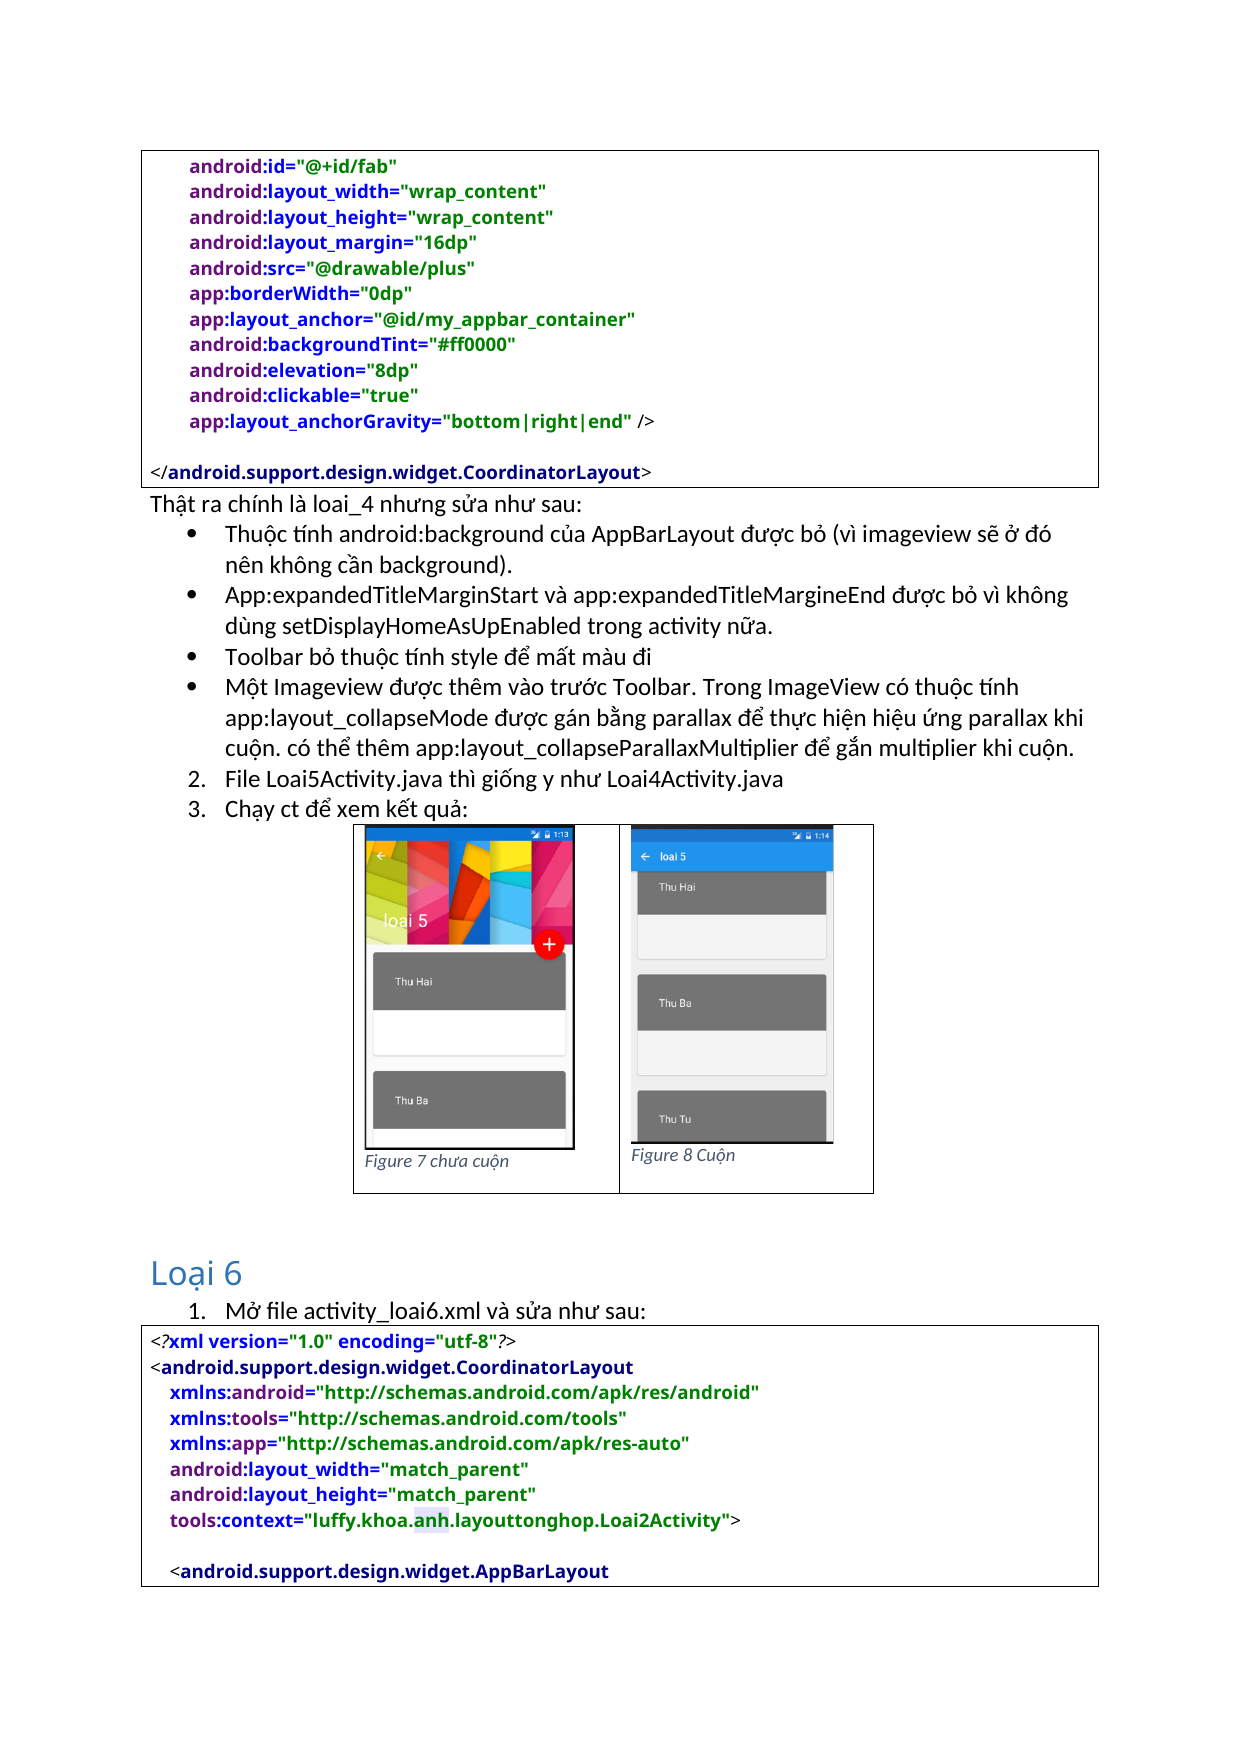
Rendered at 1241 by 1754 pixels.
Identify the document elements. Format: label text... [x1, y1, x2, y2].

list Toolbar bỏ thuộc tính style để mất màu đi [187, 641, 1090, 671]
subtitle Loại 6 [150, 1249, 1090, 1295]
list File Loai5Activity.java thì giống y như Loai4Activity.java [187, 763, 1090, 793]
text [142, 151, 1098, 487]
list Mở file activity_loai6.xml và sửa như sau: [187, 1295, 1090, 1325]
list App:expandedTitleMarginStart và app:expandedTitleMargineEnd được bỏ vì không dùng setDisplayHomeAsUpEnabled trong activity nữa. [187, 579, 1090, 641]
text Thật ra chính là loai_4 nhưng sửa như sau: [150, 488, 1090, 518]
picture [631, 824, 834, 1144]
picture [364, 824, 575, 1150]
list Một Imageview được thêm vào trước Toolbar. Trong ImageView có thuộc tính app:layout_collapseMode được gán bằng parallax để thực hiện hiệu ứng parallax khi cuộn. có thể thêm app:layout_collapseParallaxMultiplier để gắn multiplier khi cuộn. [187, 671, 1090, 763]
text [142, 1326, 1098, 1586]
list Chạy ct để xem kết quả: [187, 793, 1090, 824]
list Thuộc tính android:background của AppBarLayout được bỏ (vì imageview sẽ ở đó nên không cần background). [187, 518, 1090, 579]
